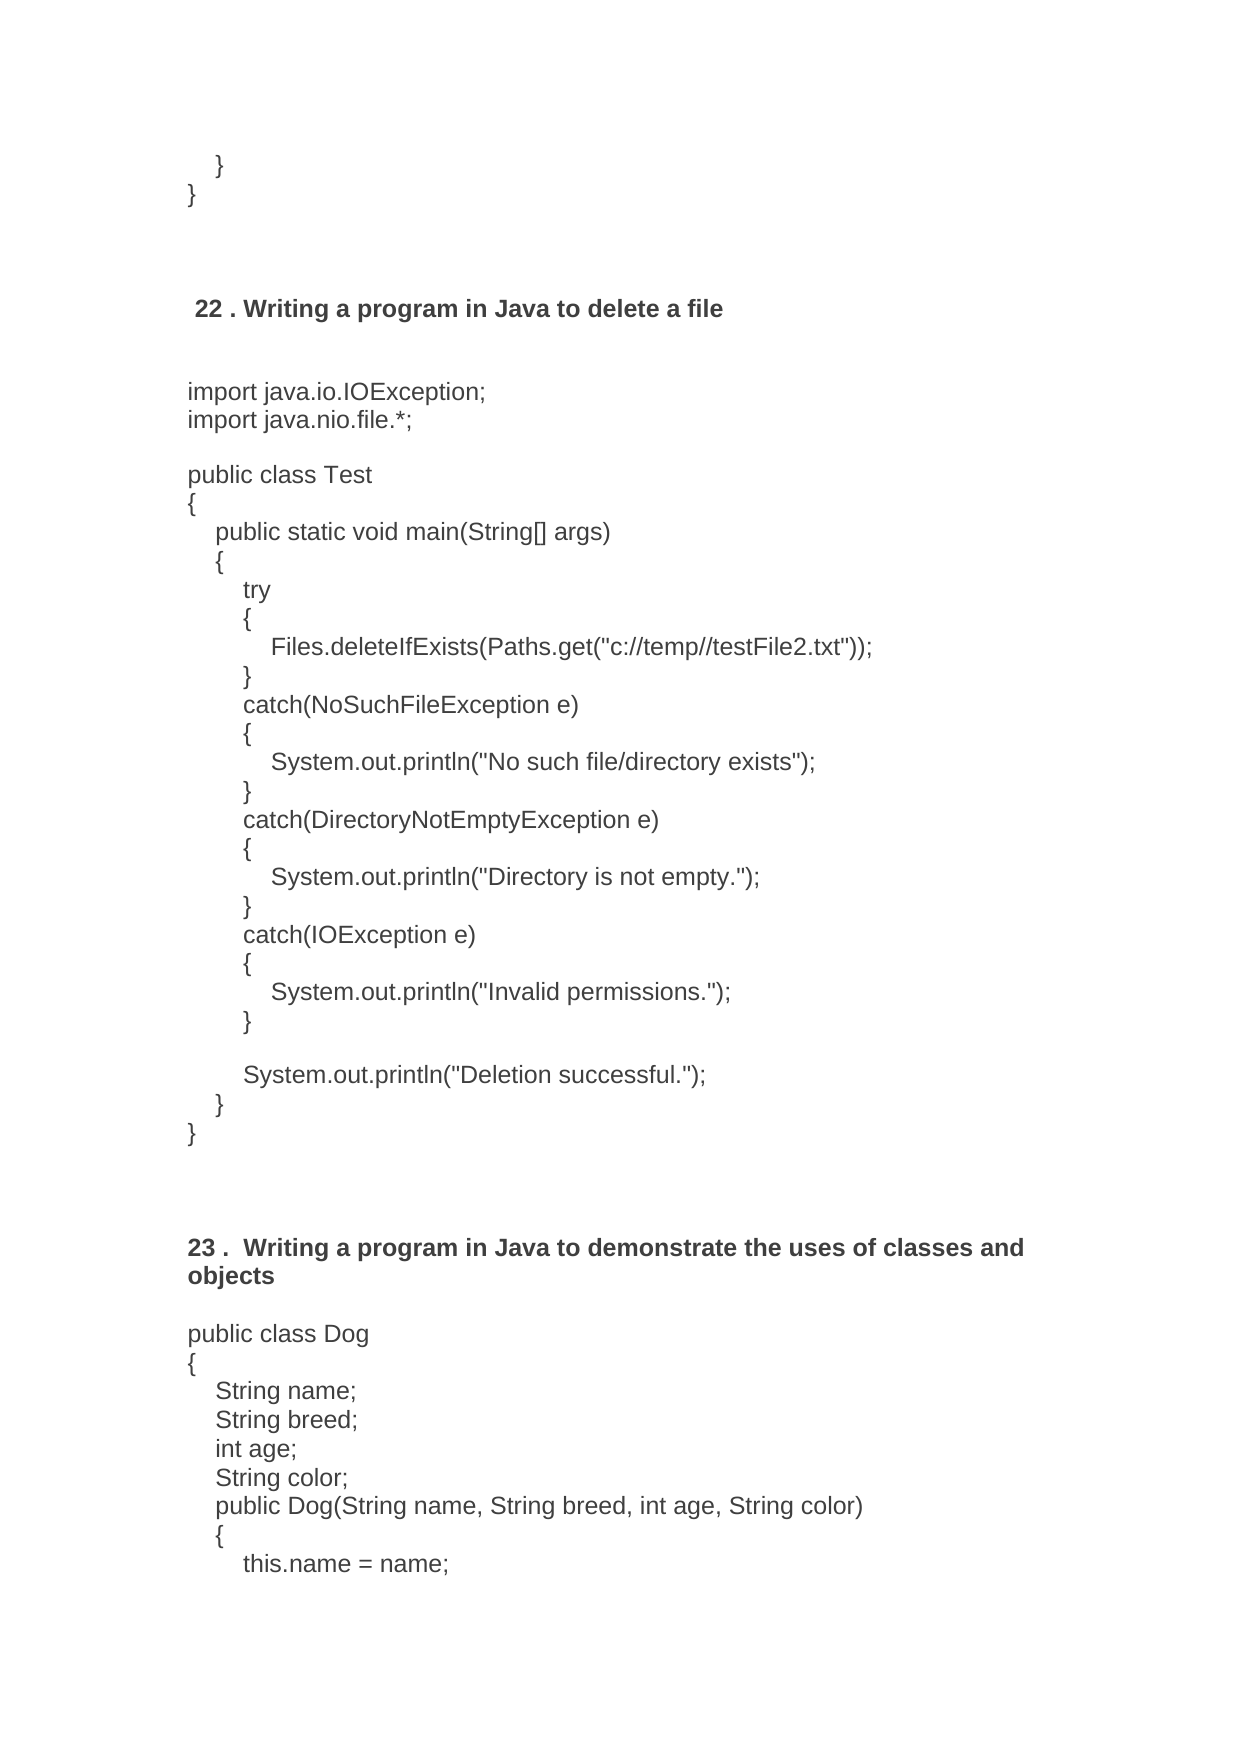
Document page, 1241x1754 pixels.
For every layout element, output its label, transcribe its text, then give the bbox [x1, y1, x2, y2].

text { [187, 718, 1053, 747]
text this.name = name; [187, 1549, 1053, 1577]
text catch(IOException e) [187, 919, 1053, 948]
text import java.io.IOException; [187, 377, 1053, 405]
text Files.deleteIfExists(Paths.get("c://temp//testFile2.txt")); [187, 632, 1053, 661]
text { [187, 1520, 1053, 1549]
text } [187, 891, 1053, 919]
text 23 . Writing a program in Java to demonstrate the uses of classes and objects [187, 1232, 1053, 1290]
text try [187, 574, 1053, 603]
text System.out.println("Invalid permissions."); [187, 977, 1053, 1006]
text } [187, 1006, 1053, 1034]
text String name; [187, 1376, 1053, 1405]
text System.out.println("No such file/directory exists"); [187, 747, 1053, 776]
text System.out.println("Directory is not empty."); [187, 862, 1053, 891]
text } [187, 1117, 1053, 1146]
text public class Dog [187, 1319, 1053, 1347]
text } [187, 179, 1053, 207]
text } [187, 776, 1053, 804]
text { [187, 603, 1053, 632]
text public Dog(String name, String breed, int age, String color) [187, 1491, 1053, 1520]
text { [187, 948, 1053, 977]
text { [187, 546, 1053, 574]
text public static void main(String[] args) [187, 517, 1053, 546]
text } [187, 150, 1053, 179]
text import java.nio.file.*; [187, 405, 1053, 434]
text { [187, 488, 1053, 517]
text { [187, 833, 1053, 862]
text System.out.println("Deletion successful."); [187, 1060, 1053, 1089]
text int age; [187, 1434, 1053, 1462]
text } [187, 661, 1053, 689]
text String breed; [187, 1405, 1053, 1434]
text String color; [187, 1462, 1053, 1491]
text catch(NoSuchFileException e) [187, 689, 1053, 718]
text { [187, 1347, 1053, 1376]
text } [187, 1089, 1053, 1117]
text 22 . Writing a program in Java to delete a file [187, 294, 1053, 322]
text catch(DirectoryNotEmptyException e) [187, 804, 1053, 833]
text public class Test [187, 459, 1053, 488]
